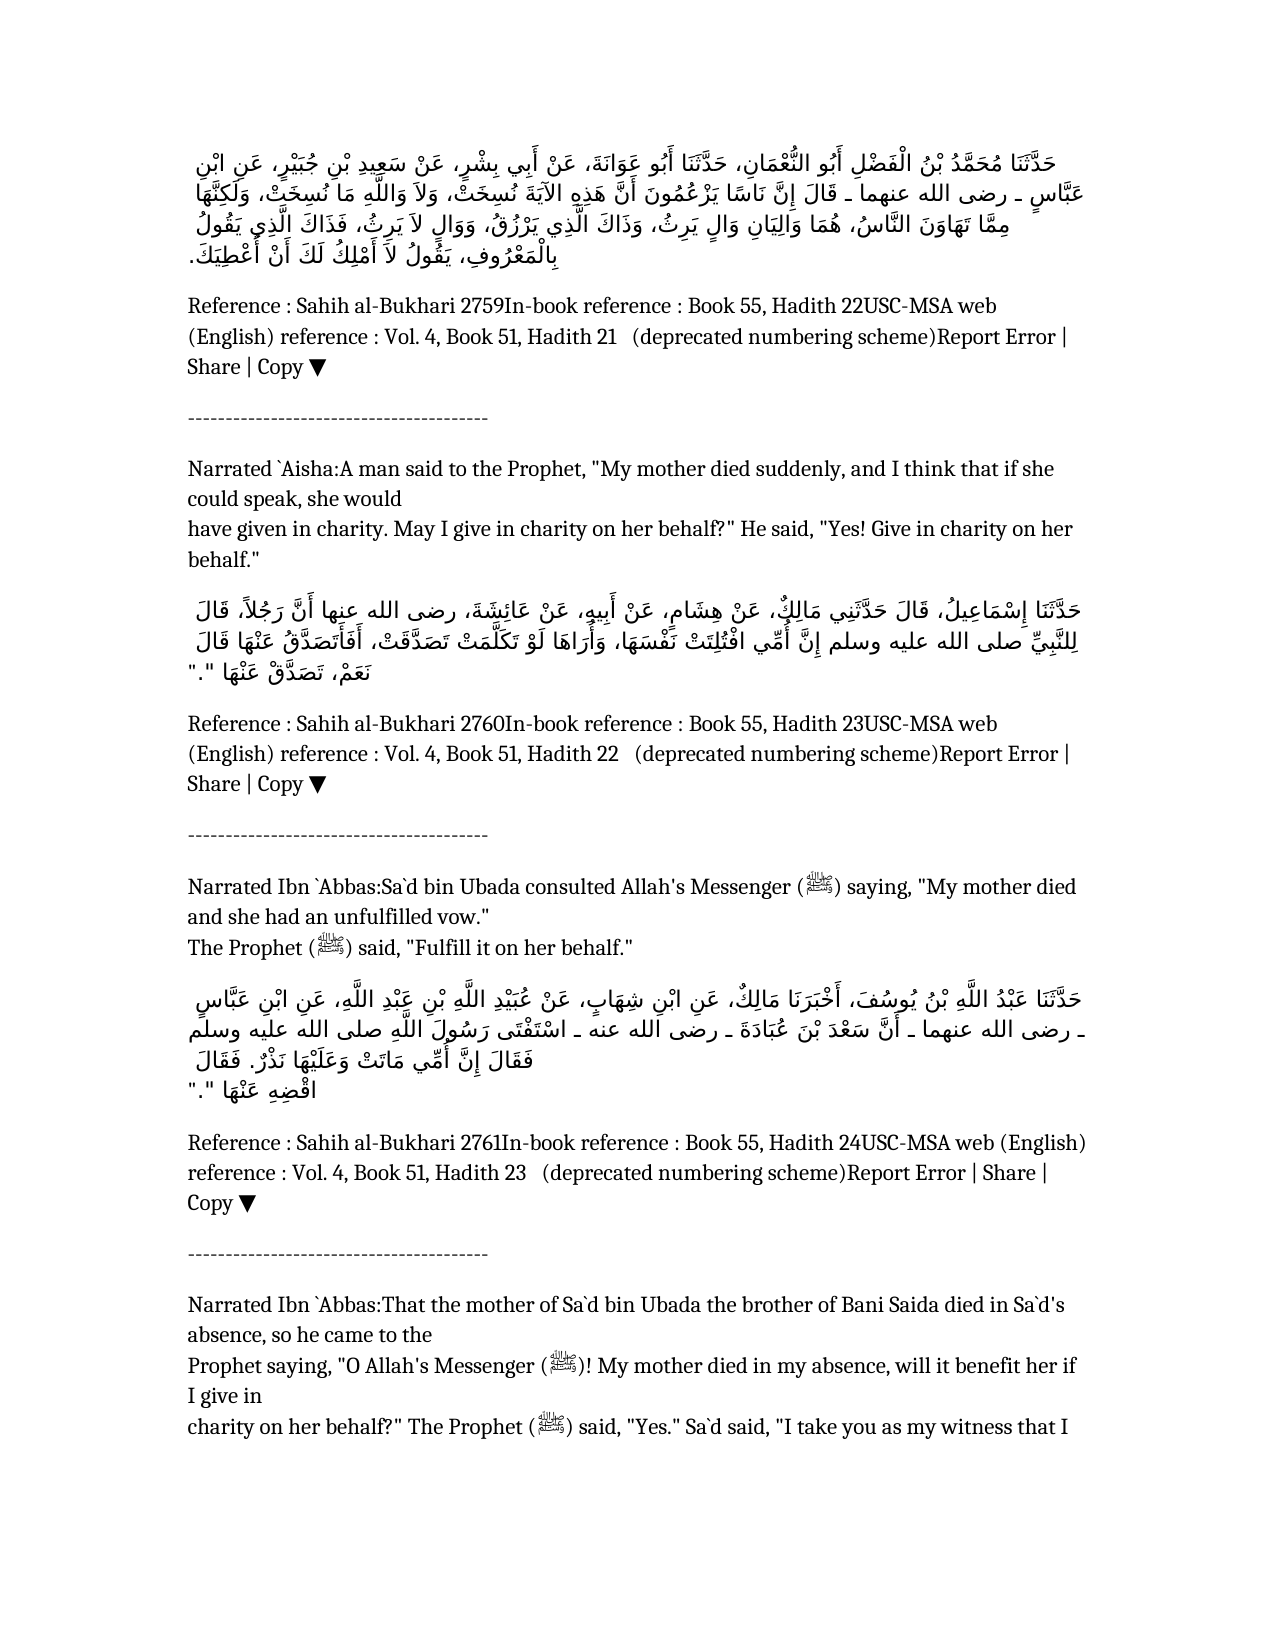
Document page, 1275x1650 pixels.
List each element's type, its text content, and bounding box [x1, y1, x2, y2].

text حَدَّثَنَا مُحَمَّدُ بْنُ الْفَضْلِ أَبُو النُّعْمَانِ، حَدَّثَنَا أَبُو عَوَانَةَ، عَنْ أَبِي بِشْرٍ، عَنْ سَعِيدِ بْنِ جُبَيْرٍ، عَنِ ابْنِ عَبَّاسٍ ـ رضى الله عنهما ـ قَالَ إِنَّ نَاسًا يَزْعُمُونَ أَنَّ هَذِهِ الآيَةَ نُسِخَتْ، وَلاَ وَاللَّهِ مَا نُسِخَتْ، وَلَكِنَّهَا مِمَّا تَهَاوَنَ النَّاسُ، هُمَا وَالِيَانِ وَالٍ يَرِثُ، وَذَاكَ الَّذِي يَرْزُقُ، وَوَالٍ لاَ يَرِثُ، فَذَاكَ الَّذِي يَقُولُ بِالْمَعْرُوفِ، يَقُولُ لاَ أَمْلِكُ لَكَ أَنْ أُعْطِيَكَ‏.‏ [187, 150, 1087, 268]
text حَدَّثَنَا إِسْمَاعِيلُ، قَالَ حَدَّثَنِي مَالِكٌ، عَنْ هِشَامٍ، عَنْ أَبِيهِ، عَنْ عَائِشَةَ، رضى الله عنها أَنَّ رَجُلاً، قَالَ لِلنَّبِيِّ صلى الله عليه وسلم إِنَّ أُمِّي افْتُلِتَتْ نَفْسَهَا، وَأُرَاهَا لَوْ تَكَلَّمَتْ تَصَدَّقَتْ، أَفَأَتَصَدَّقُ عَنْهَا قَالَ ‏ "‏ نَعَمْ، تَصَدَّقْ عَنْهَا ‏"‏‏.‏ [187, 597, 1087, 686]
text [187, 1292, 1087, 1440]
text حَدَّثَنَا عَبْدُ اللَّهِ بْنُ يُوسُفَ، أَخْبَرَنَا مَالِكٌ، عَنِ ابْنِ شِهَابٍ، عَنْ عُبَيْدِ اللَّهِ بْنِ عَبْدِ اللَّهِ، عَنِ ابْنِ عَبَّاسٍ ـ رضى الله عنهما ـ أَنَّ سَعْدَ بْنَ عُبَادَةَ ـ رضى الله عنه ـ اسْتَفْتَى رَسُولَ اللَّهِ صلى الله عليه وسلم فَقَالَ إِنَّ أُمِّي مَاتَتْ وَعَلَيْهَا نَذْرٌ‏.‏ فَقَالَ ‏ "‏ اقْضِهِ عَنْهَا ‏"‏‏.‏ [187, 986, 1087, 1104]
text ---------------------------------------- [187, 1241, 1087, 1267]
text ---------------------------------------- [187, 405, 1087, 431]
text Narrated Ibn `Abbas:Sa`d bin Ubada consulted Allah's Messenger (ﷺ) saying, "My mother died and she had an unfulfilled vow." The Prophet (ﷺ) said, "Fulfill it on her behalf." [187, 873, 1087, 961]
text Reference : Sahih al-Bukhari 2759In-book reference : Book 55, Hadith 22USC-MSA web (English) reference : Vol. 4, Book 51, Hadith 21 (deprecated numbering scheme)Report Error | Share | Copy ▼ [187, 293, 1087, 380]
text Narrated `Aisha:A man said to the Prophet, "My mother died suddenly, and I think that if she could speak, she would have given in charity. May I give in charity on her behalf?" He said, "Yes! Give in charity on her behalf." [187, 456, 1087, 573]
text Reference : Sahih al-Bukhari 2761In-book reference : Book 55, Hadith 24USC-MSA web (English) reference : Vol. 4, Book 51, Hadith 23 (deprecated numbering scheme)Report Error | Share | Copy ▼ [187, 1129, 1087, 1216]
text ---------------------------------------- [187, 822, 1087, 848]
text Reference : Sahih al-Bukhari 2760In-book reference : Book 55, Hadith 23USC-MSA web (English) reference : Vol. 4, Book 51, Hadith 22 (deprecated numbering scheme)Report Error | Share | Copy ▼ [187, 710, 1087, 797]
